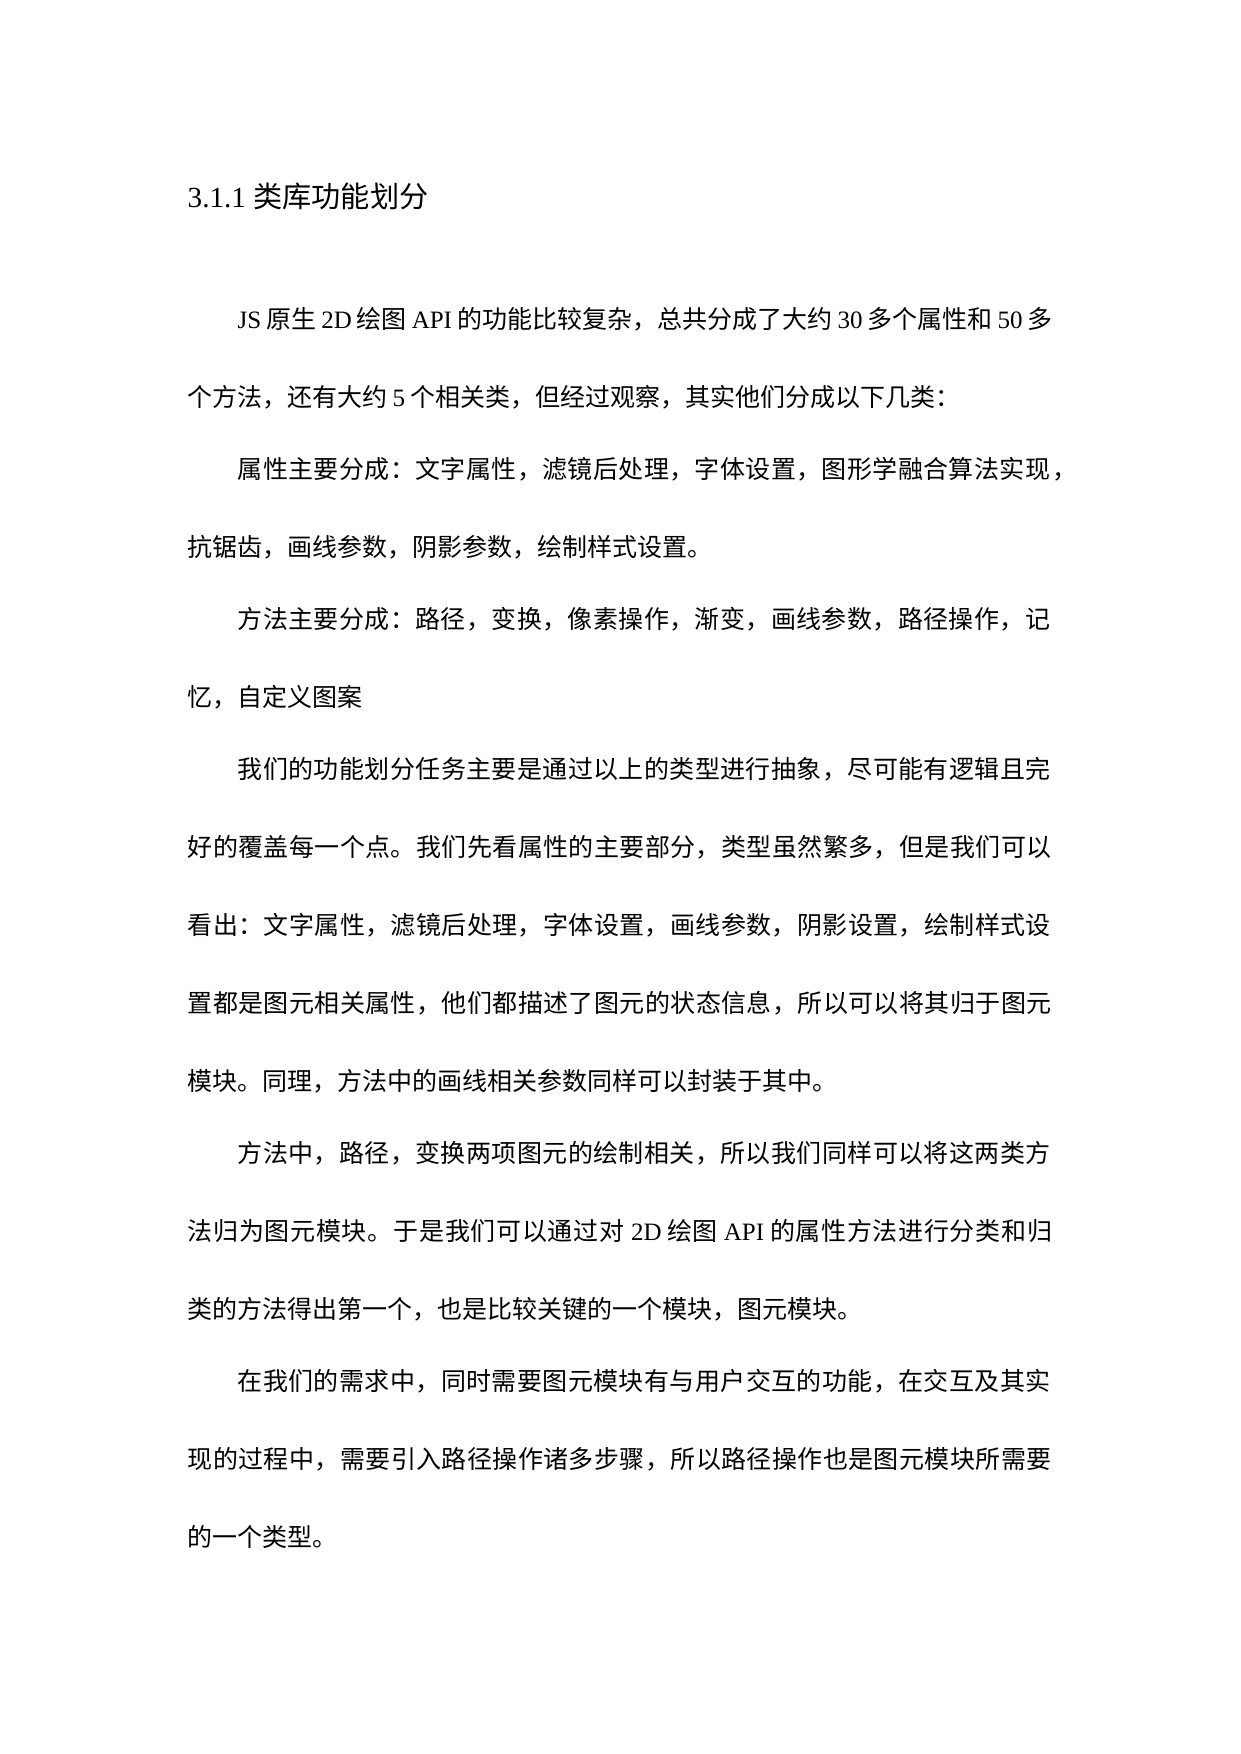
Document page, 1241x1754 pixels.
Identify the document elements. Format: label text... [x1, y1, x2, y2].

subtitle 3.1.1 类库功能划分 [187, 162, 1053, 227]
text JS原生2D绘图API的功能比较复杂，总共分成了大约30多个属性和50多个方法，还有大约5个相关类，但经过观察，其实他们分成以下几类： [187, 285, 1053, 428]
text 方法中，路径，变换两项图元的绘制相关，所以我们同样可以将这两类方法归为图元模块。于是我们可以通过对2D绘图API的属性方法进行分类和归类的方法得出第一个，也是比较关键的一个模块，图元模块。 [187, 1119, 1053, 1340]
text 方法主要分成：路径，变换，像素操作，渐变，画线参数，路径操作，记忆，自定义图案 [187, 585, 1053, 728]
text 在我们的需求中，同时需要图元模块有与用户交互的功能，在交互及其实现的过程中，需要引入路径操作诸多步骤，所以路径操作也是图元模块所需要的一个类型。 [187, 1347, 1053, 1568]
text 属性主要分成：文字属性，滤镜后处理，字体设置，图形学融合算法实现，抗锯齿，画线参数，阴影参数，绘制样式设置。 [187, 435, 1053, 578]
text 我们的功能划分任务主要是通过以上的类型进行抽象，尽可能有逻辑且完好的覆盖每一个点。我们先看属性的主要部分，类型虽然繁多，但是我们可以看出：文字属性，滤镜后处理，字体设置，画线参数，阴影设置，绘制样式设置都是图元相关属性，他们都描述了图元的状态信息，所以可以将其归于图元模块。同理，方法中的画线相关参数同样可以封装于其中。 [187, 735, 1053, 1112]
